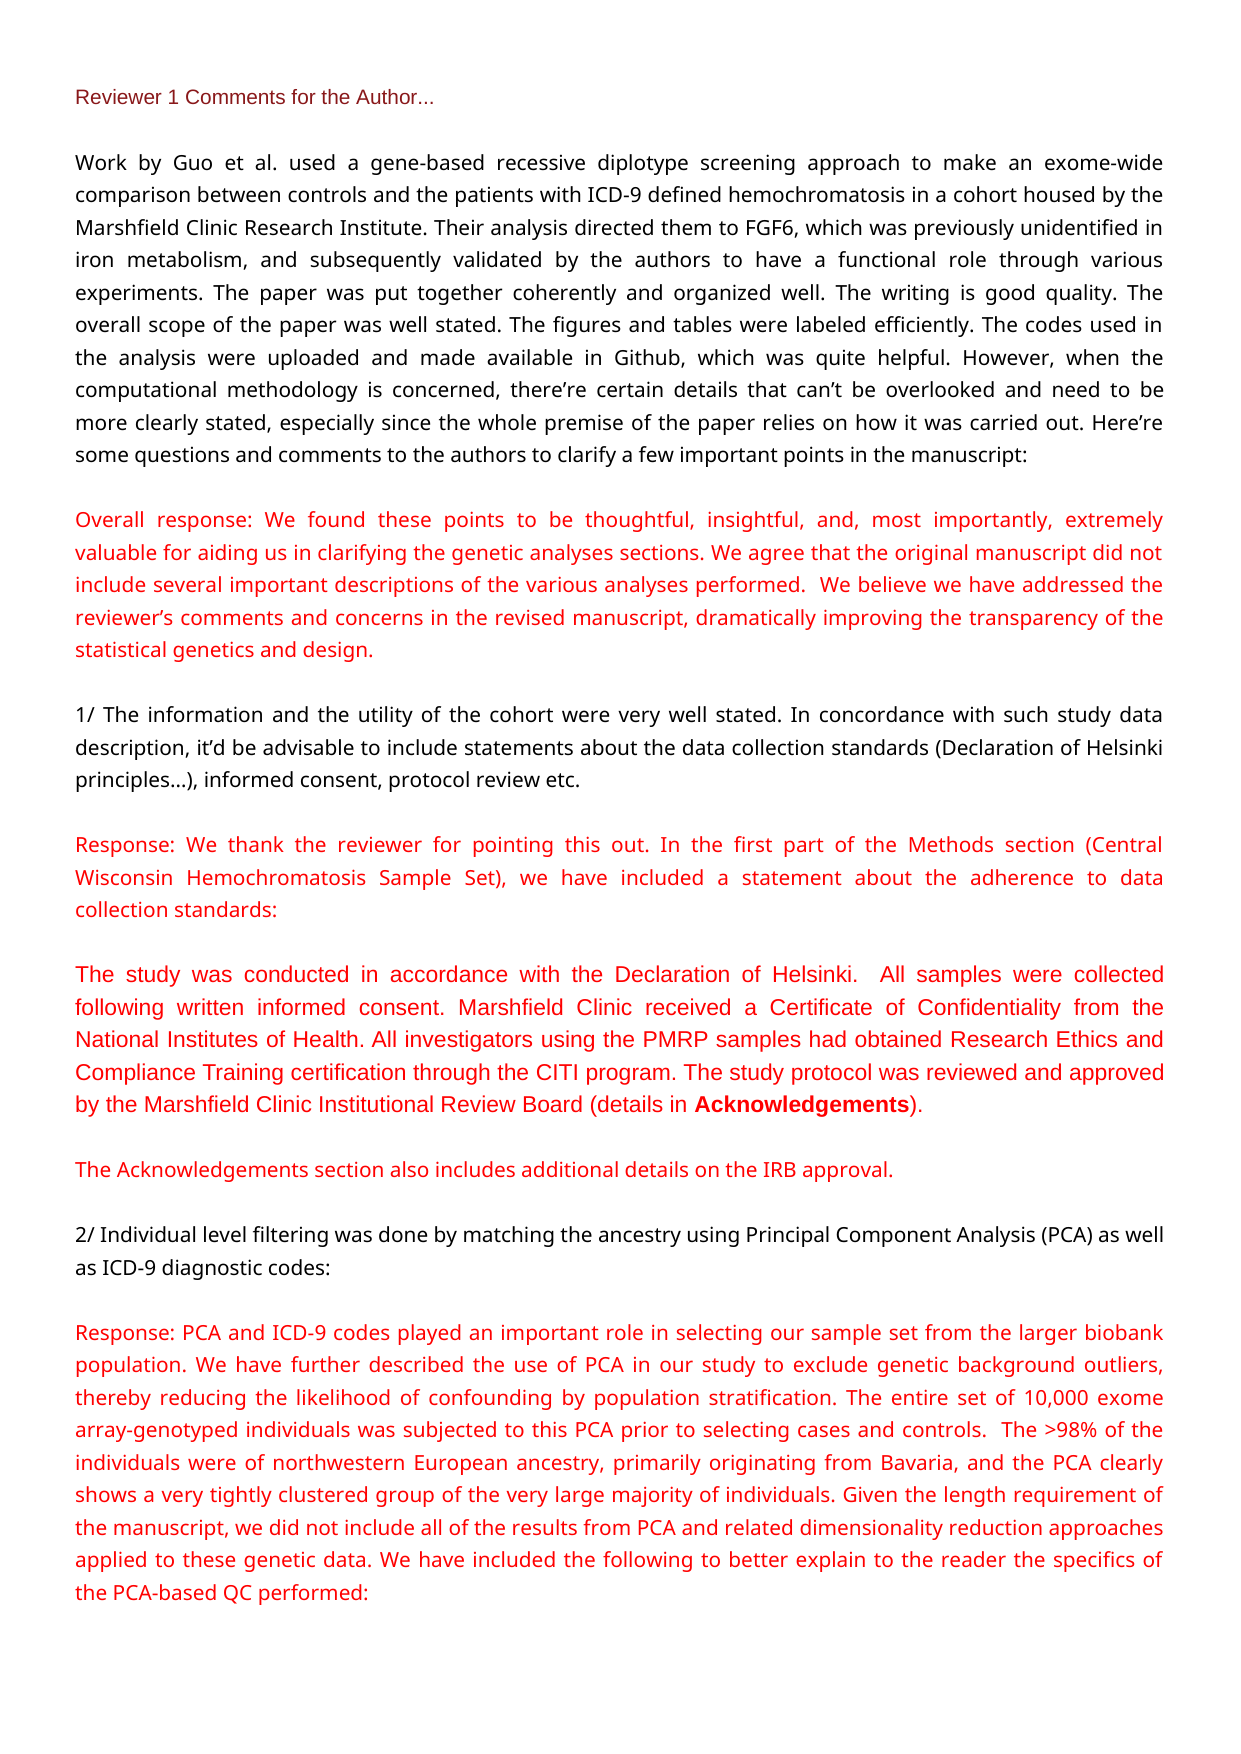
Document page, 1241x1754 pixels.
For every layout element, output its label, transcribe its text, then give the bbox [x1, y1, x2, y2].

text Overall response: We found these points to be thoughtful, insightful, and, most importantly, extremely valuable for aiding us in clarifying the genetic analyses sections. We agree that the original manuscript did not include several important descriptions of the various analyses performed. We believe we have addressed the reviewer’s comments and concerns in the revised manuscript, dramatically improving the transparency of the statistical genetics and design. [75, 503, 1165, 666]
text The study was conducted in accordance with the Declaration of Helsinki. All samples were collected following written informed consent. Marshfield Clinic received a Certificate of Confidentiality from the National Institutes of Health. All investigators using the PMRP samples had obtained Research Ethics and Compliance Training certification through the CITI program. The study protocol was reviewed and approved by the Marshfield Clinic Institutional Review Board (details in Acknowledgements). [75, 958, 1165, 1121]
text Response: We thank the reviewer for pointing this out. In the first part of the Methods section (Central Wisconsin Hemochromatosis Sample Set), we have included a statement about the adherence to data collection standards: [75, 828, 1165, 926]
text 2/ Individual level filtering was done by matching the ancestry using Principal Component Analysis (PCA) as well as ICD-9 diagnostic codes: [75, 1218, 1165, 1283]
text 1/ The information and the utility of the cohort were very well stated. In concordance with such study data description, it’d be advisable to include statements about the data collection standards (Declaration of Helsinki principles…), informed consent, protocol review etc. [75, 698, 1165, 796]
text Reviewer 1 Comments for the Author... [75, 81, 1165, 146]
text The Acknowledgements section also includes additional details on the IRB approval. [75, 1153, 1165, 1186]
text Work by Guo et al. used a gene-based recessive diplotype screening approach to make an exome-wide comparison between controls and the patients with ICD-9 defined hemochromatosis in a cohort housed by the Marshfield Clinic Research Institute. Their analysis directed them to FGF6, which was previously unidentified in iron metabolism, and subsequently validated by the authors to have a functional role through various experiments. The paper was put together coherently and organized well. The writing is good quality. The overall scope of the paper was well stated. The figures and tables were labeled efficiently. The codes used in the analysis were uploaded and made available in Github, which was quite helpful. However, when the computational methodology is concerned, there’re certain details that can’t be overlooked and need to be more clearly stated, especially since the whole premise of the paper relies on how it was carried out. Here’re some questions and comments to the authors to clarify a few important points in the manuscript: [75, 146, 1165, 471]
text Response: PCA and ICD-9 codes played an important role in selecting our sample set from the larger biobank population. We have further described the use of PCA in our study to exclude genetic background outliers, thereby reducing the likelihood of confounding by population stratification. The entire set of 10,000 exome array-genotyped individuals was subjected to this PCA prior to selecting cases and controls. The >98% of the individuals were of northwestern European ancestry, primarily originating from Bavaria, and the PCA clearly shows a very tightly clustered group of the very large majority of individuals. Given the length requirement of the manuscript, we did not include all of the results from PCA and related dimensionality reduction approaches applied to these genetic data. We have included the following to better explain to the reader the specifics of the PCA-based QC performed: [75, 1316, 1165, 1608]
